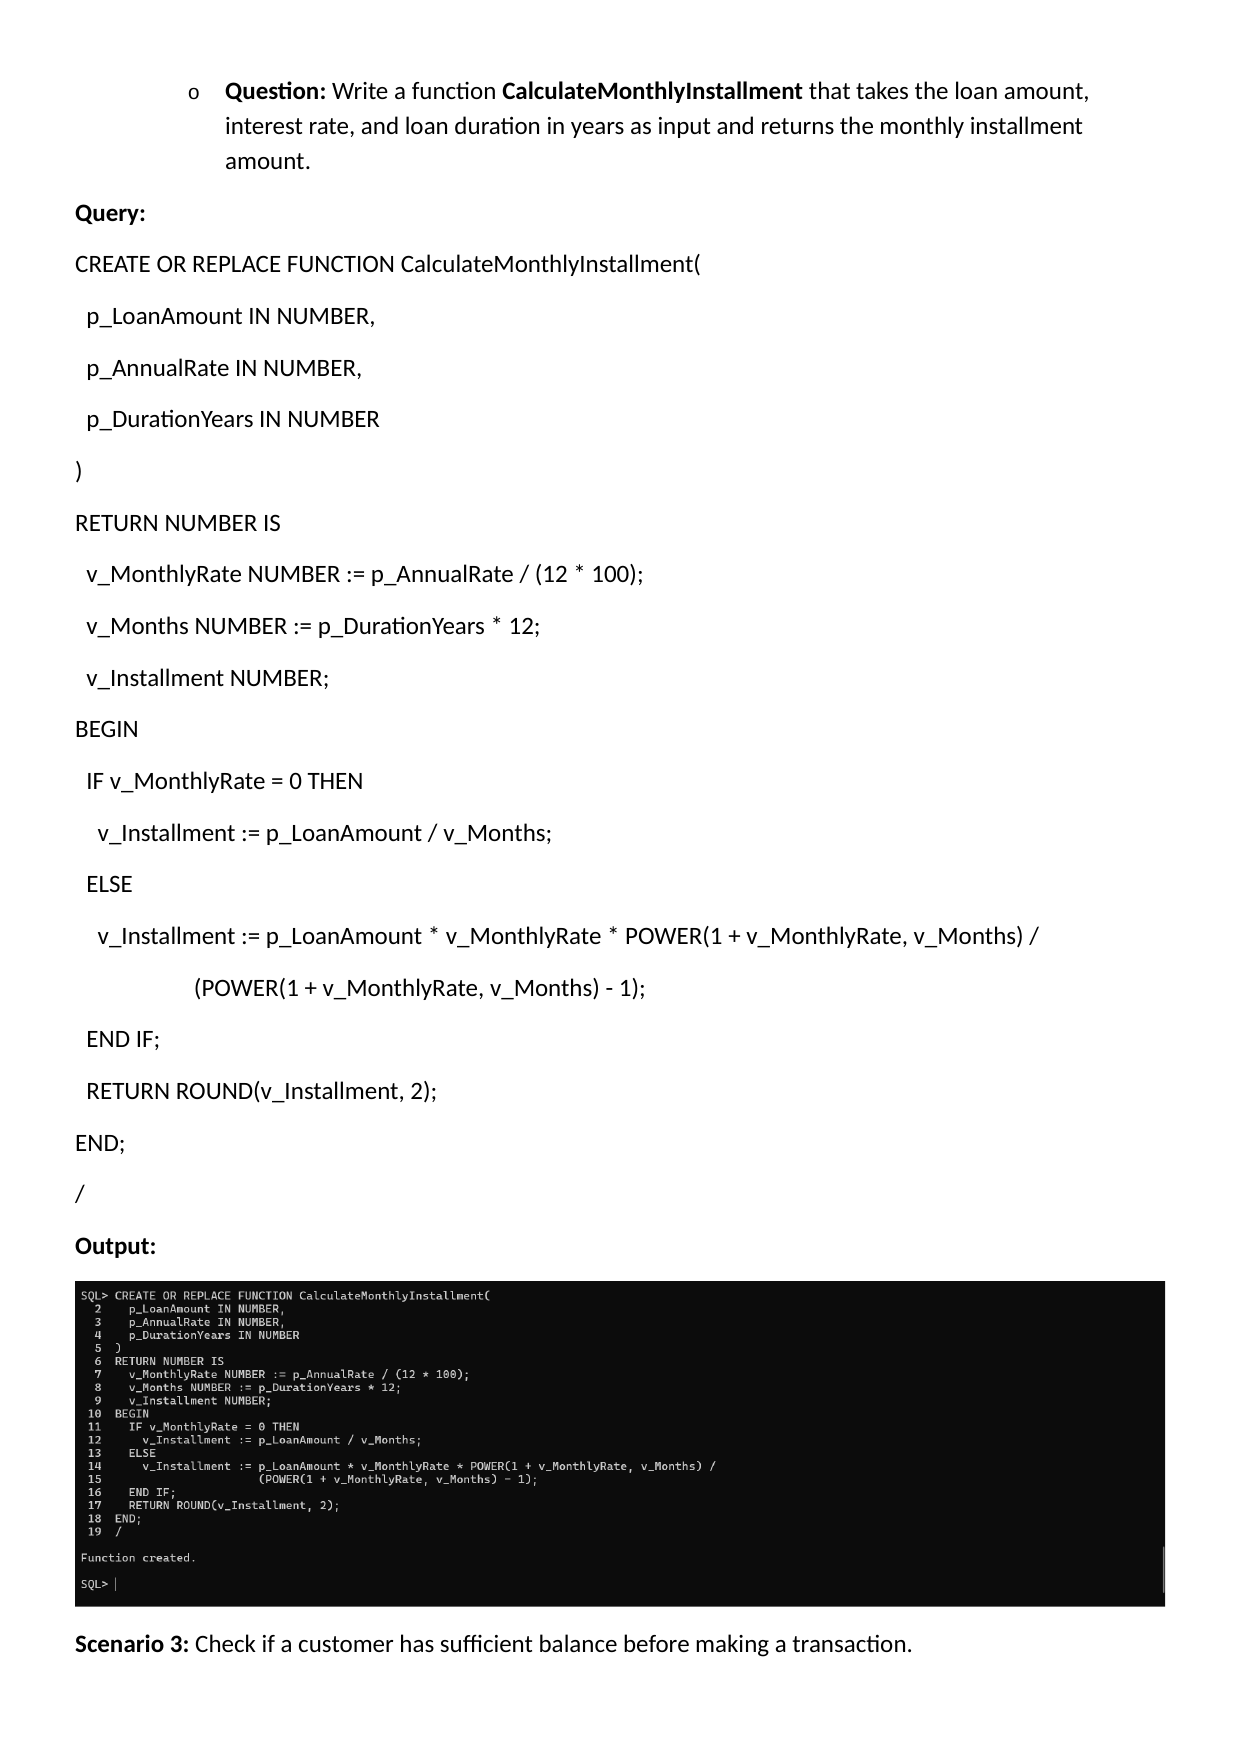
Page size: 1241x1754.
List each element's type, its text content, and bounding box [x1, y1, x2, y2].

text ) [75, 455, 1165, 486]
text IF v_MonthlyRate = 0 THEN [75, 765, 1165, 796]
text BEGIN [75, 713, 1165, 744]
text v_Installment := p_LoanAmount * v_MonthlyRate * POWER(1 + v_MonthlyRate, v_Months) / [75, 920, 1165, 951]
text END; [75, 1127, 1165, 1157]
text CREATE OR REPLACE FUNCTION CalculateMonthlyInstallment( [75, 248, 1165, 279]
text Query: [75, 197, 1165, 227]
text v_Months NUMBER := p_DurationYears * 12; [75, 610, 1165, 641]
text (POWER(1 + v_MonthlyRate, v_Months) - 1); [75, 972, 1165, 1002]
text ELSE [75, 868, 1165, 899]
text p_AnnualRate IN NUMBER, [75, 352, 1165, 382]
text p_DurationYears IN NUMBER [75, 403, 1165, 434]
text v_Installment NUMBER; [75, 662, 1165, 692]
text RETURN NUMBER IS [75, 507, 1165, 537]
text v_MonthlyRate NUMBER := p_AnnualRate / (12 * 100); [75, 558, 1165, 589]
list Question: Write a function CalculateMonthlyInstallment that takes the loan amount, interest rate, and loan duration in years as input and returns the monthly installment amount. [187, 75, 1165, 176]
text Scenario 3: Check if a customer has sufficient balance before making a transaction. [75, 1628, 1165, 1659]
text / [75, 1178, 1165, 1209]
text Output: [75, 1230, 1165, 1261]
picture [75, 1281, 1166, 1607]
text END IF; [75, 1023, 1165, 1054]
text p_LoanAmount IN NUMBER, [75, 300, 1165, 331]
text RETURN ROUND(v_Installment, 2); [75, 1075, 1165, 1106]
text v_Installment := p_LoanAmount / v_Months; [75, 817, 1165, 847]
